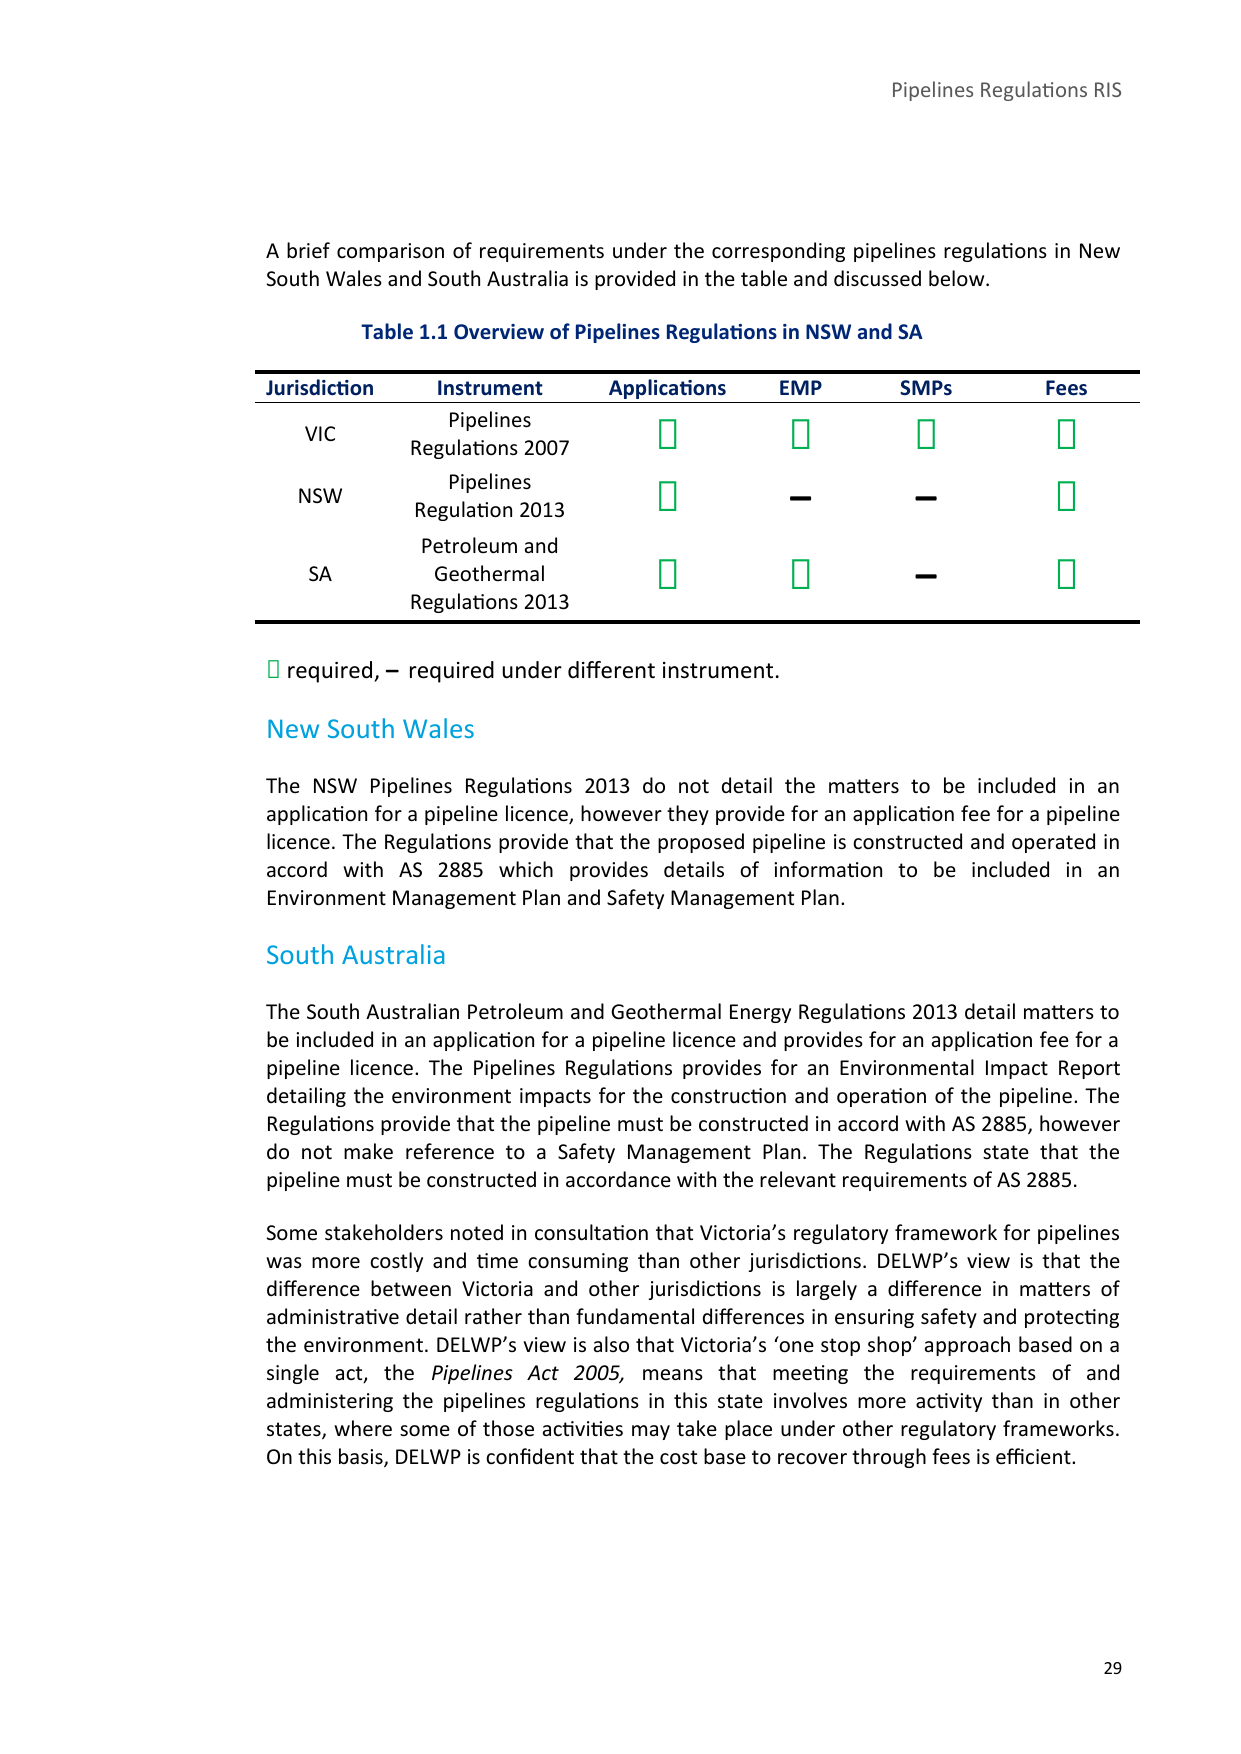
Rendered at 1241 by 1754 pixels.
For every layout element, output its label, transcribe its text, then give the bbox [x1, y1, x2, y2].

table_header EMP [741, 374, 859, 402]
text A brief comparison of requirements under the corresponding pipelines regulations in New South Wales and South Australia is provided in the table and discussed below. [266, 236, 1122, 292]
table_cell  [860, 403, 992, 464]
table_cell – [860, 527, 992, 620]
table_cell  [594, 464, 741, 527]
text  required, – required under different instrument. [266, 651, 1122, 686]
table_header SMPs [860, 374, 992, 402]
table_cell VIC [255, 403, 386, 464]
table_header Jurisdiction [255, 374, 386, 402]
table_cell  [993, 464, 1140, 527]
table_cell Petroleum and Geothermal Regulations 2013 [386, 527, 594, 620]
table_cell  [993, 403, 1140, 464]
table_cell  [594, 403, 741, 464]
text The South Australian Petroleum and Geothermal Energy Regulations 2013 detail matters to be included in an application for a pipeline licence and provides for an application fee for a pipeline licence. The Pipelines Regulations provides for an Environmental Impact Report detailing the environment impacts for the construction and operation of the pipeline. The Regulations provide that the pipeline must be constructed in accord with AS 2885, however do not make reference to a Safety Management Plan. The Regulations state that the pipeline must be constructed in accordance with the relevant requirements of AS 2885. [266, 997, 1122, 1193]
table_cell  [993, 527, 1140, 620]
table_header Fees [993, 374, 1140, 402]
table_header Applications [594, 374, 741, 402]
table_cell Pipelines Regulation 2013 [386, 464, 594, 527]
table_header Instrument [386, 374, 594, 402]
table_cell – [741, 464, 859, 527]
table_cell  [741, 403, 859, 464]
subtitle South Australia [266, 936, 1122, 972]
table_cell  [594, 527, 741, 620]
subtitle New South Wales [266, 711, 1122, 746]
text The NSW Pipelines Regulations 2013 do not detail the matters to be included in an application for a pipeline licence, however they provide for an application fee for a pipeline licence. The Regulations provide that the proposed pipeline is constructed and operated in accord with AS 2885 which provides details of information to be included in an Environment Management Plan and Safety Management Plan. [266, 771, 1122, 911]
table_cell Pipelines Regulations 2007 [386, 403, 594, 464]
table_cell – [860, 464, 992, 527]
table_cell  [741, 527, 859, 620]
table_cell NSW [255, 464, 386, 527]
table_cell SA [255, 527, 386, 620]
list Overview of Pipelines Regulations in NSW and SA [162, 317, 1122, 345]
text Some stakeholders noted in consultation that Victoria’s regulatory framework for pipelines was more costly and time consuming than other jurisdictions. DELWP’s view is that the difference between Victoria and other jurisdictions is largely a difference in matters of administrative detail rather than fundamental differences in ensuring safety and protecting the environment. DELWP’s view is also that Victoria’s ‘one stop shop’ approach based on a single act, the Pipelines Act 2005, means that meeting the requirements of and administering the pipelines regulations in this state involves more activity than in other states, where some of those activities may take place under other regulatory frameworks. On this basis, DELWP is confident that the cost base to recover through fees is efficient. [266, 1218, 1122, 1470]
